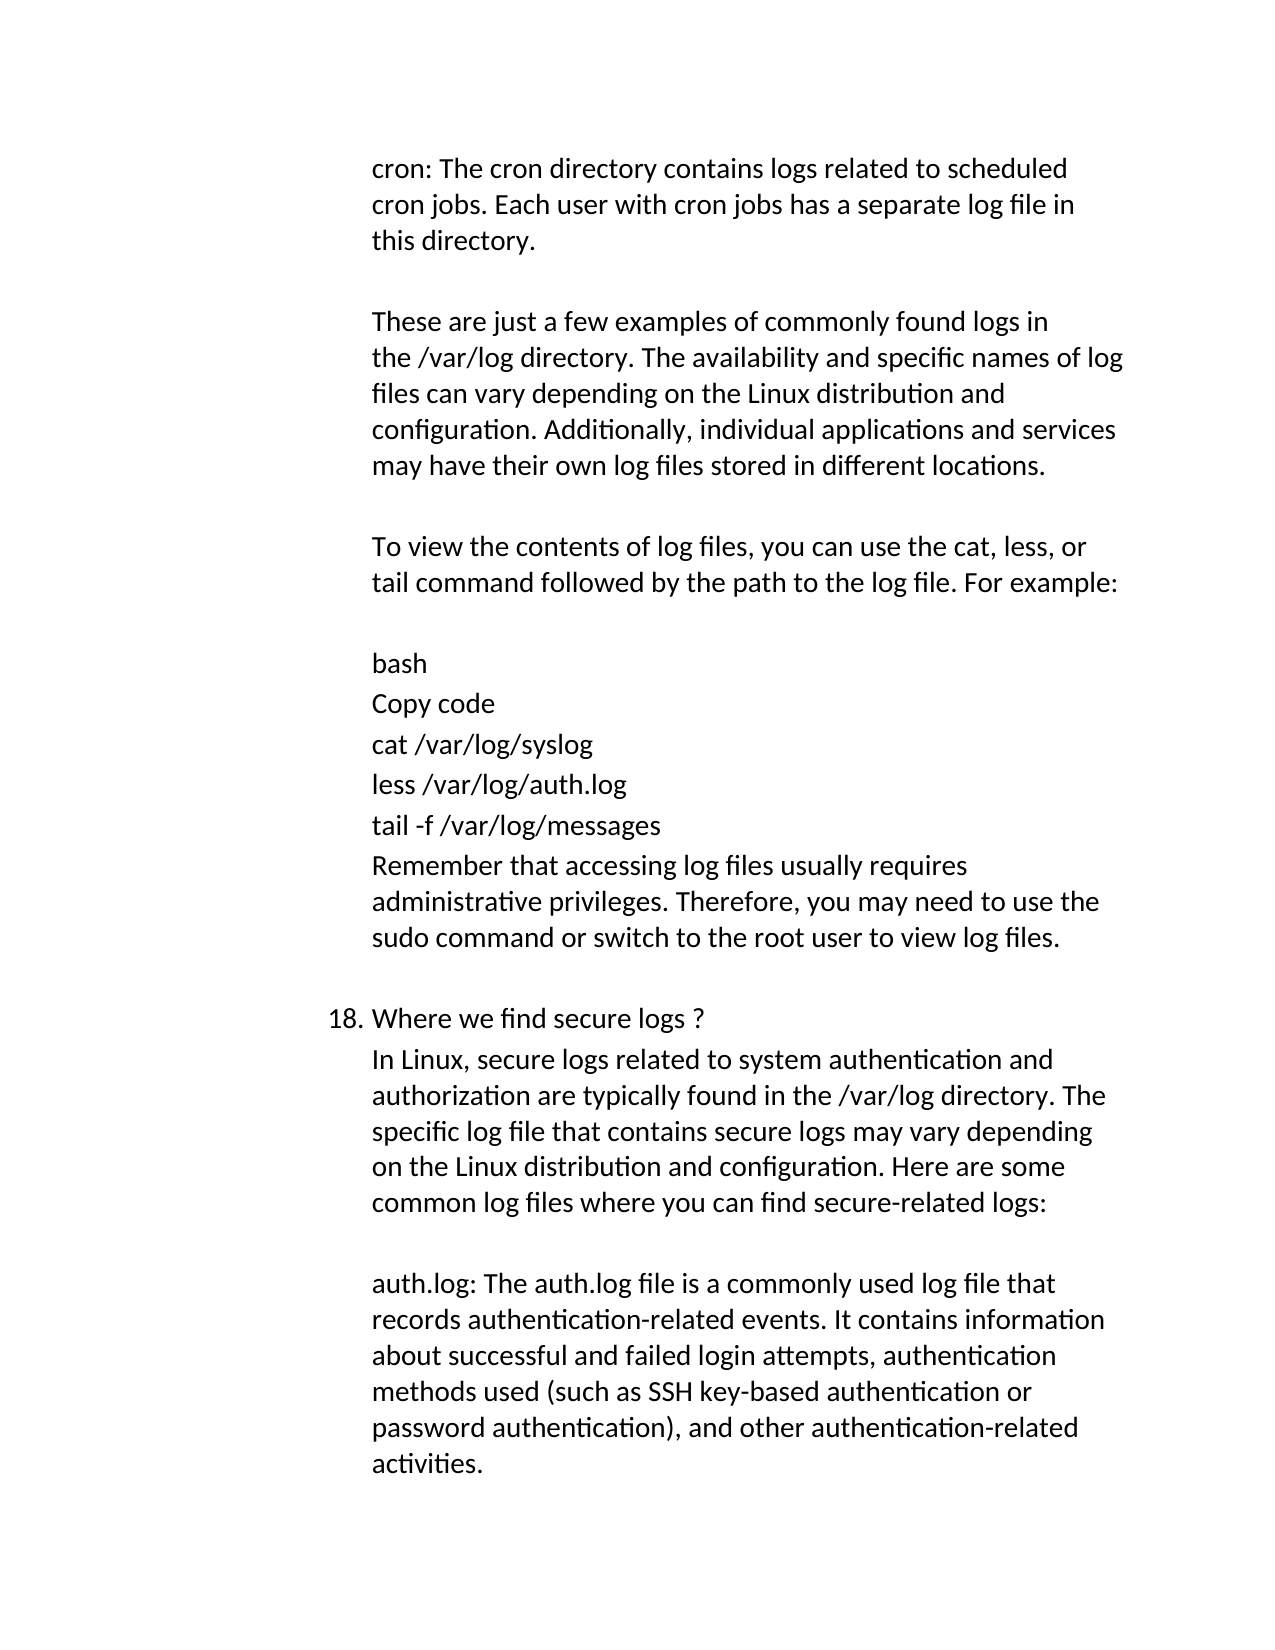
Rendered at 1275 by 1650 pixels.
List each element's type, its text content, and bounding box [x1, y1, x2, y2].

text less /var/log/auth.log [372, 766, 1125, 802]
text tail -f /var/log/messages [372, 807, 1125, 842]
text These are just a few examples of commonly found logs in the /var/log directory. The availability and specific names of log files can vary depending on the Linux distribution and configuration. Additionally, individual applications and services may have their own log files stored in different locations. [372, 303, 1125, 482]
text cron: The cron directory contains logs related to scheduled cron jobs. Each user with cron jobs has a separate log file in this directory. [372, 150, 1125, 257]
text cat /var/log/syslog [372, 726, 1125, 761]
text In Linux, secure logs related to system authentication and authorization are typically found in the /var/log directory. The specific log file that contains secure logs may vary depending on the Linux distribution and configuration. Here are some common log files where you can find secure-related logs: [372, 1041, 1125, 1220]
text Copy code [372, 685, 1125, 721]
text bash [372, 645, 1125, 680]
text auth.log: The auth.log file is a commonly used log file that records authentication-related events. It contains information about successful and failed login attempts, authentication methods used (such as SSH key-based authentication or password authentication), and other authentication-related activities. [372, 1266, 1125, 1481]
list Where we find secure logs ? [327, 1000, 1125, 1036]
text Remember that accessing log files usually requires administrative privileges. Therefore, you may need to use the sudo command or switch to the root user to view log files. [372, 847, 1125, 955]
text To view the contents of log files, you can use the cat, less, or tail command followed by the path to the log file. For example: [372, 528, 1125, 599]
